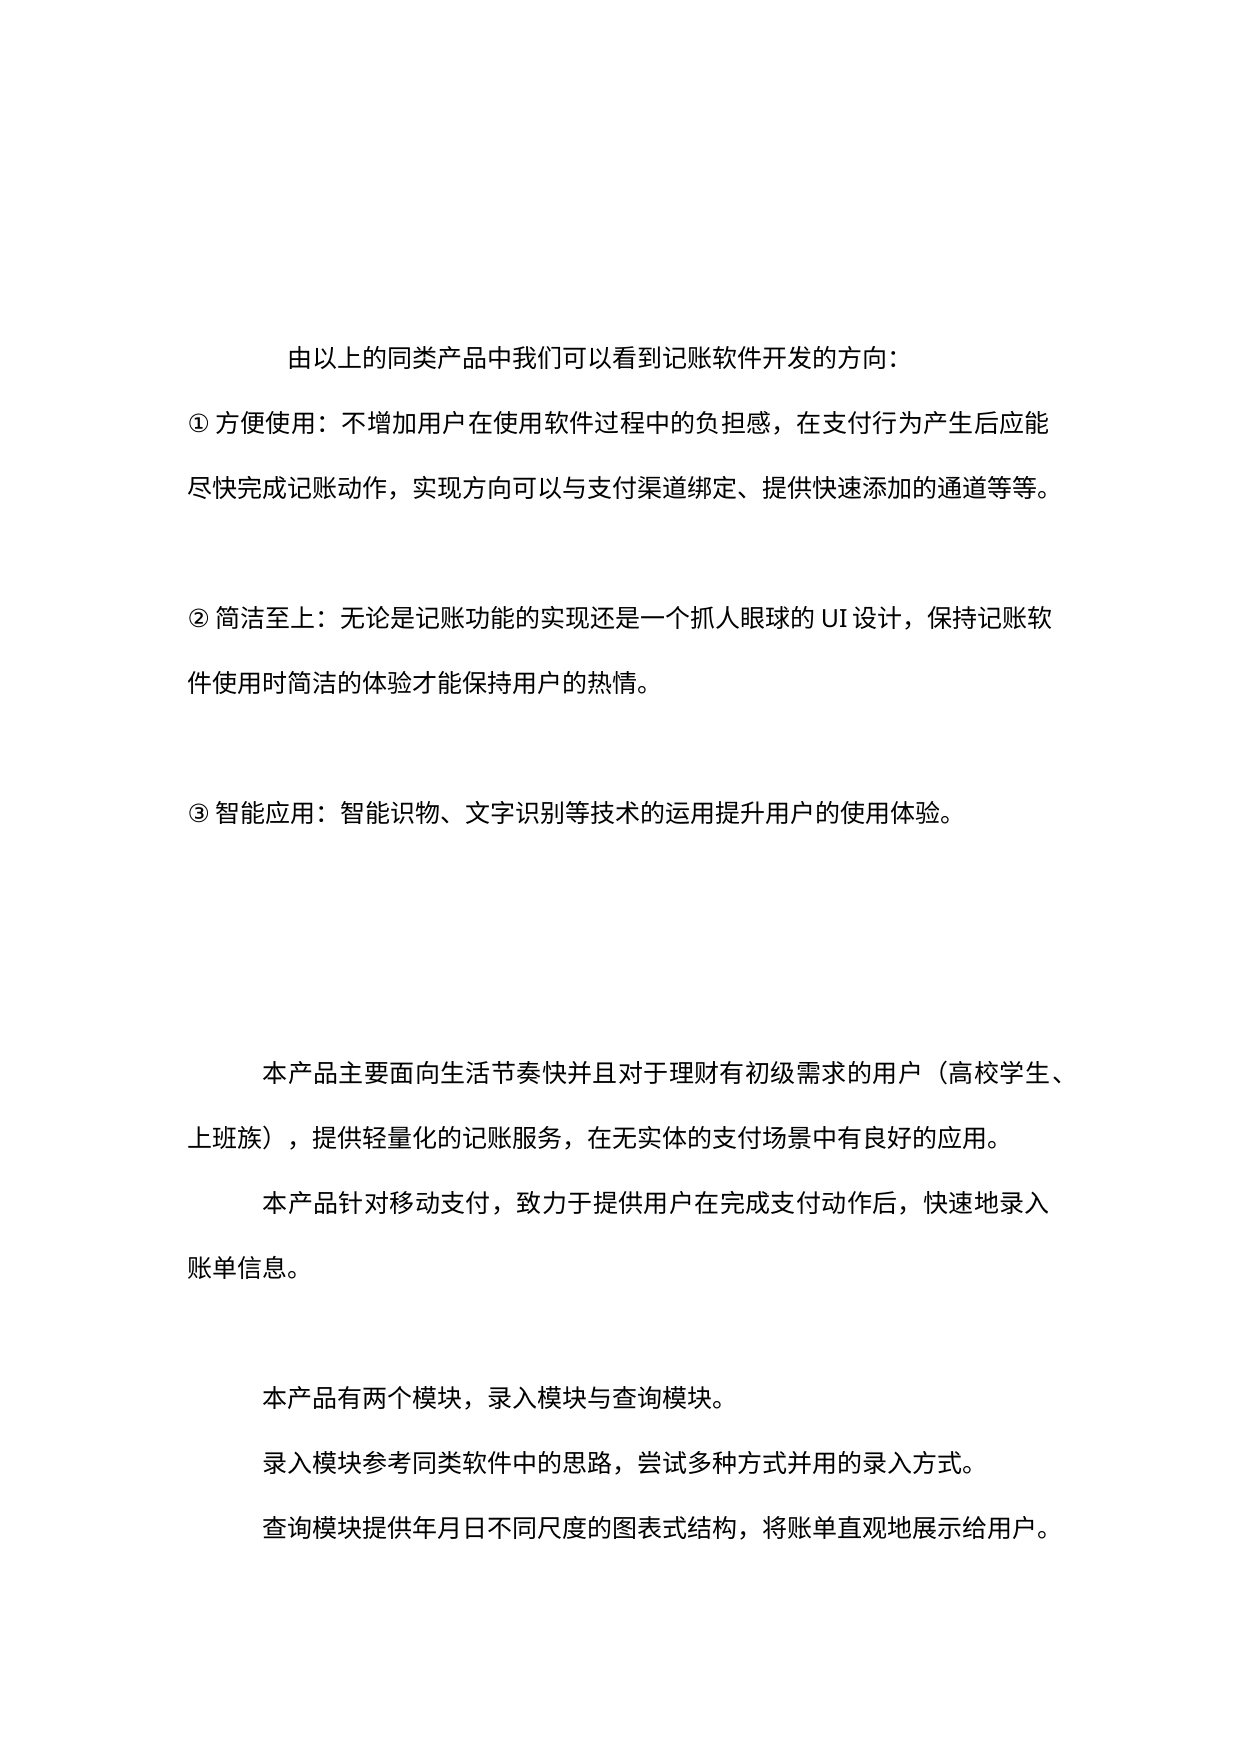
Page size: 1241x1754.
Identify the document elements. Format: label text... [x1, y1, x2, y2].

text 录入模块参考同类软件中的思路，尝试多种方式并用的录入方式。 [187, 1429, 1053, 1494]
text 本产品主要面向生活节奏快并且对于理财有初级需求的用户（高校学生、上班族），提供轻量化的记账服务，在无实体的支付场景中有良好的应用。 [187, 1039, 1053, 1169]
text ①方便使用：不增加用户在使用软件过程中的负担感，在支付行为产生后应能尽快完成记账动作，实现方向可以与支付渠道绑定、提供快速添加的通道等等。 [187, 389, 1053, 519]
text ③智能应用：智能识物、文字识别等技术的运用提升用户的使用体验。 [187, 779, 1053, 844]
text 本产品针对移动支付，致力于提供用户在完成支付动作后，快速地录入账单信息。 [187, 1169, 1053, 1299]
text ②简洁至上：无论是记账功能的实现还是一个抓人眼球的UI设计，保持记账软件使用时简洁的体验才能保持用户的热情。 [187, 584, 1053, 714]
text 查询模块提供年月日不同尺度的图表式结构，将账单直观地展示给用户。 [187, 1494, 1053, 1559]
text 本产品有两个模块，录入模块与查询模块。 [187, 1364, 1053, 1429]
text 由以上的同类产品中我们可以看到记账软件开发的方向： [187, 324, 1053, 389]
